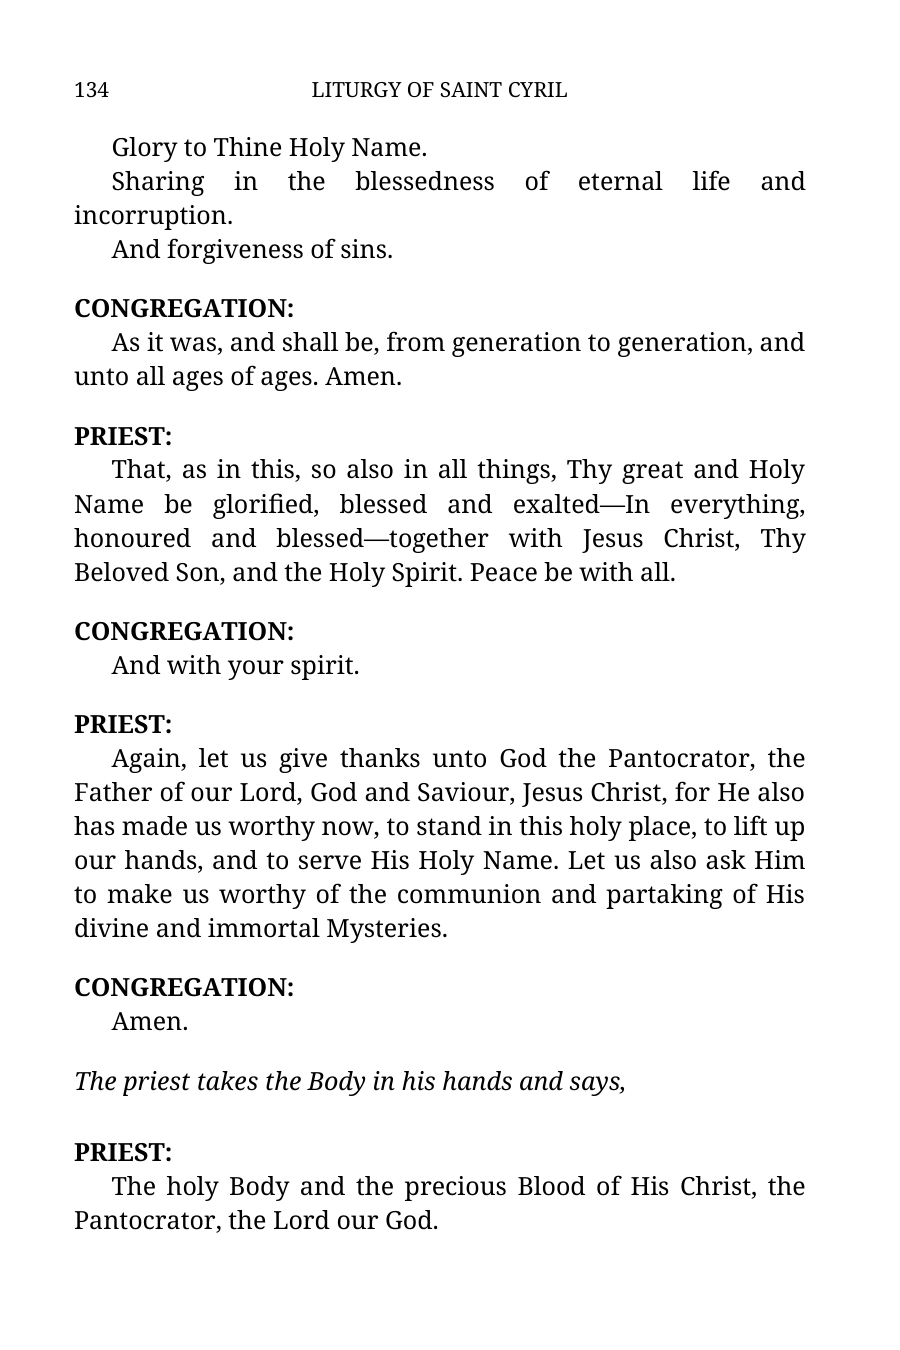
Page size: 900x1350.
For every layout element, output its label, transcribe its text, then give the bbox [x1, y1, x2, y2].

text And forgiveness of sins. [74, 232, 806, 266]
text Again, let us give thanks unto God the Pantocrator, the Father of our Lord, God and Saviour, Jesus Christ, for He also has made us worthy now, to stand in this holy place, to lift up our hands, and to serve His Holy Name. Let us also ask Him to make us worthy of the communion and partaking of His divine and immortal Mysteries. [74, 741, 806, 945]
text PRIEST: [74, 1135, 806, 1169]
text PRIEST: [74, 418, 806, 452]
text That, as in this, so also in all things, Thy great and Holy Name be glorified, blessed and exalted—In everything, honoured and blessed—together with Jesus Christ, Thy Beloved Son, and the Holy Spirit. Peace be with all. [74, 452, 806, 588]
text Amen. [74, 1004, 806, 1038]
text CONGREGATION: [74, 291, 806, 325]
text Glory to Thine Holy Name. [74, 130, 806, 164]
text CONGREGATION: [74, 970, 806, 1004]
text The priest takes the Body in his hands and says, [74, 1063, 806, 1097]
text As it was, and shall be, from generation to generation, and unto all ages of ages. Amen. [74, 325, 806, 393]
text PRIEST: [74, 707, 806, 741]
text The holy Body and the precious Blood of His Christ, the Pantocrator, the Lord our God. [74, 1169, 806, 1237]
text Sharing in the blessedness of eternal life and incorruption. [74, 164, 806, 232]
text And with your spirit. [74, 647, 806, 682]
text CONGREGATION: [74, 613, 806, 647]
